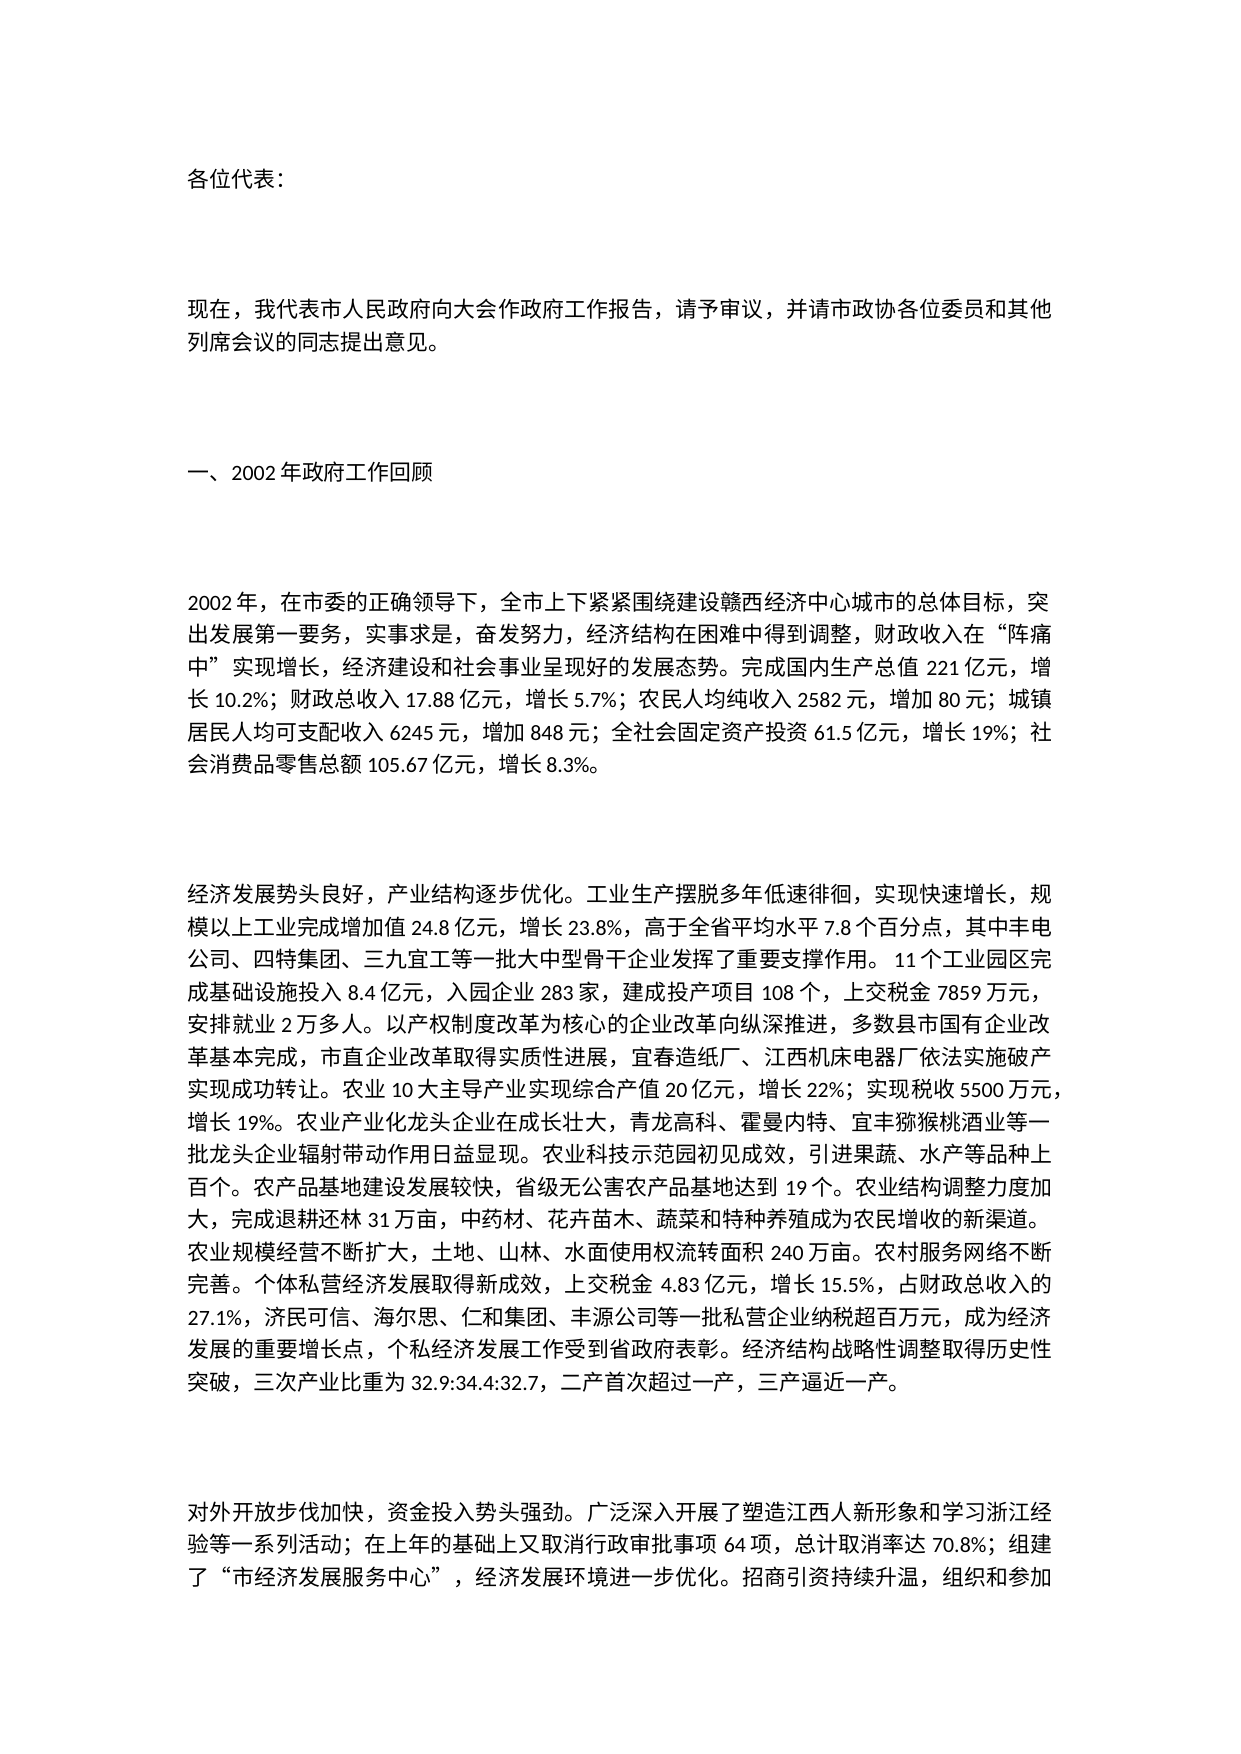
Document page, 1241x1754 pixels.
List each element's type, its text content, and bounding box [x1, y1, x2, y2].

text 经济发展势头良好，产业结构逐步优化。工业生产摆脱多年低速徘徊，实现快速增长，规模以上工业完成增加值24.8亿元，增长23.8%，高于全省平均水平7.8个百分点，其中丰电公司、四特集团、三九宜工等一批大中型骨干企业发挥了重要支撑作用。11个工业园区完成基础设施投入8.4亿元，入园企业283家，建成投产项目108个，上交税金7859万元，安排就业2万多人。以产权制度改革为核心的企业改革向纵深推进，多数县市国有企业改革基本完成，市直企业改革取得实质性进展，宜春造纸厂、江西机床电器厂依法实施破产，实现成功转让。农业10大主导产业实现综合产值20亿元，增长22%；实现税收5500万元，增长19%。农业产业化龙头企业在成长壮大，青龙高科、霍曼内特、宜丰猕猴桃酒业等一批龙头企业辐射带动作用日益显现。农业科技示范园初见成效，引进果蔬、水产等品种上百个。农产品基地建设发展较快，省级无公害农产品基地达到19个。农业结构调整力度加大，完成退耕还林31万亩，中药材、花卉苗木、蔬菜和特种养殖成为农民增收的新渠道。农业规模经营不断扩大，土地、山林、水面使用权流转面积240万亩。农村服务网络不断完善。个体私营经济发展取得新成效，上交税金 4.83亿元，增长15.5%，占财政总收入的27.1%，济民可信、海尔思、仁和集团、丰源公司等一批私营企业纳税超百万元，成为经济发展的重要增长点，个私经济发展工作受到省政府表彰。经济结构战略性调整取得历史性突破，三次产业比重为32.9:34.4:32.7，二产首次超过一产，三产逼近一产。 [187, 877, 1053, 1397]
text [187, 1494, 1053, 1592]
text 2002年，在市委的正确领导下，全市上下紧紧围绕建设赣西经济中心城市的总体目标，突出发展第一要务，实事求是，奋发努力，经济结构在困难中得到调整，财政收入在“阵痛中”实现增长，经济建设和社会事业呈现好的发展态势。完成国内生产总值221亿元，增长10.2%；财政总收入17.88亿元，增长5.7%；农民人均纯收入2582元，增加80元；城镇居民人均可支配收入6245元，增加848元；全社会固定资产投资61.5亿元，增长19%；社会消费品零售总额105.67亿元，增长8.3%。 [187, 584, 1053, 779]
text 各位代表： [187, 162, 1053, 194]
text 现在，我代表市人民政府向大会作政府工作报告，请予审议，并请市政协各位委员和其他列席会议的同志提出意见。 [187, 292, 1053, 357]
text 一、2002年政府工作回顾 [187, 454, 1053, 487]
